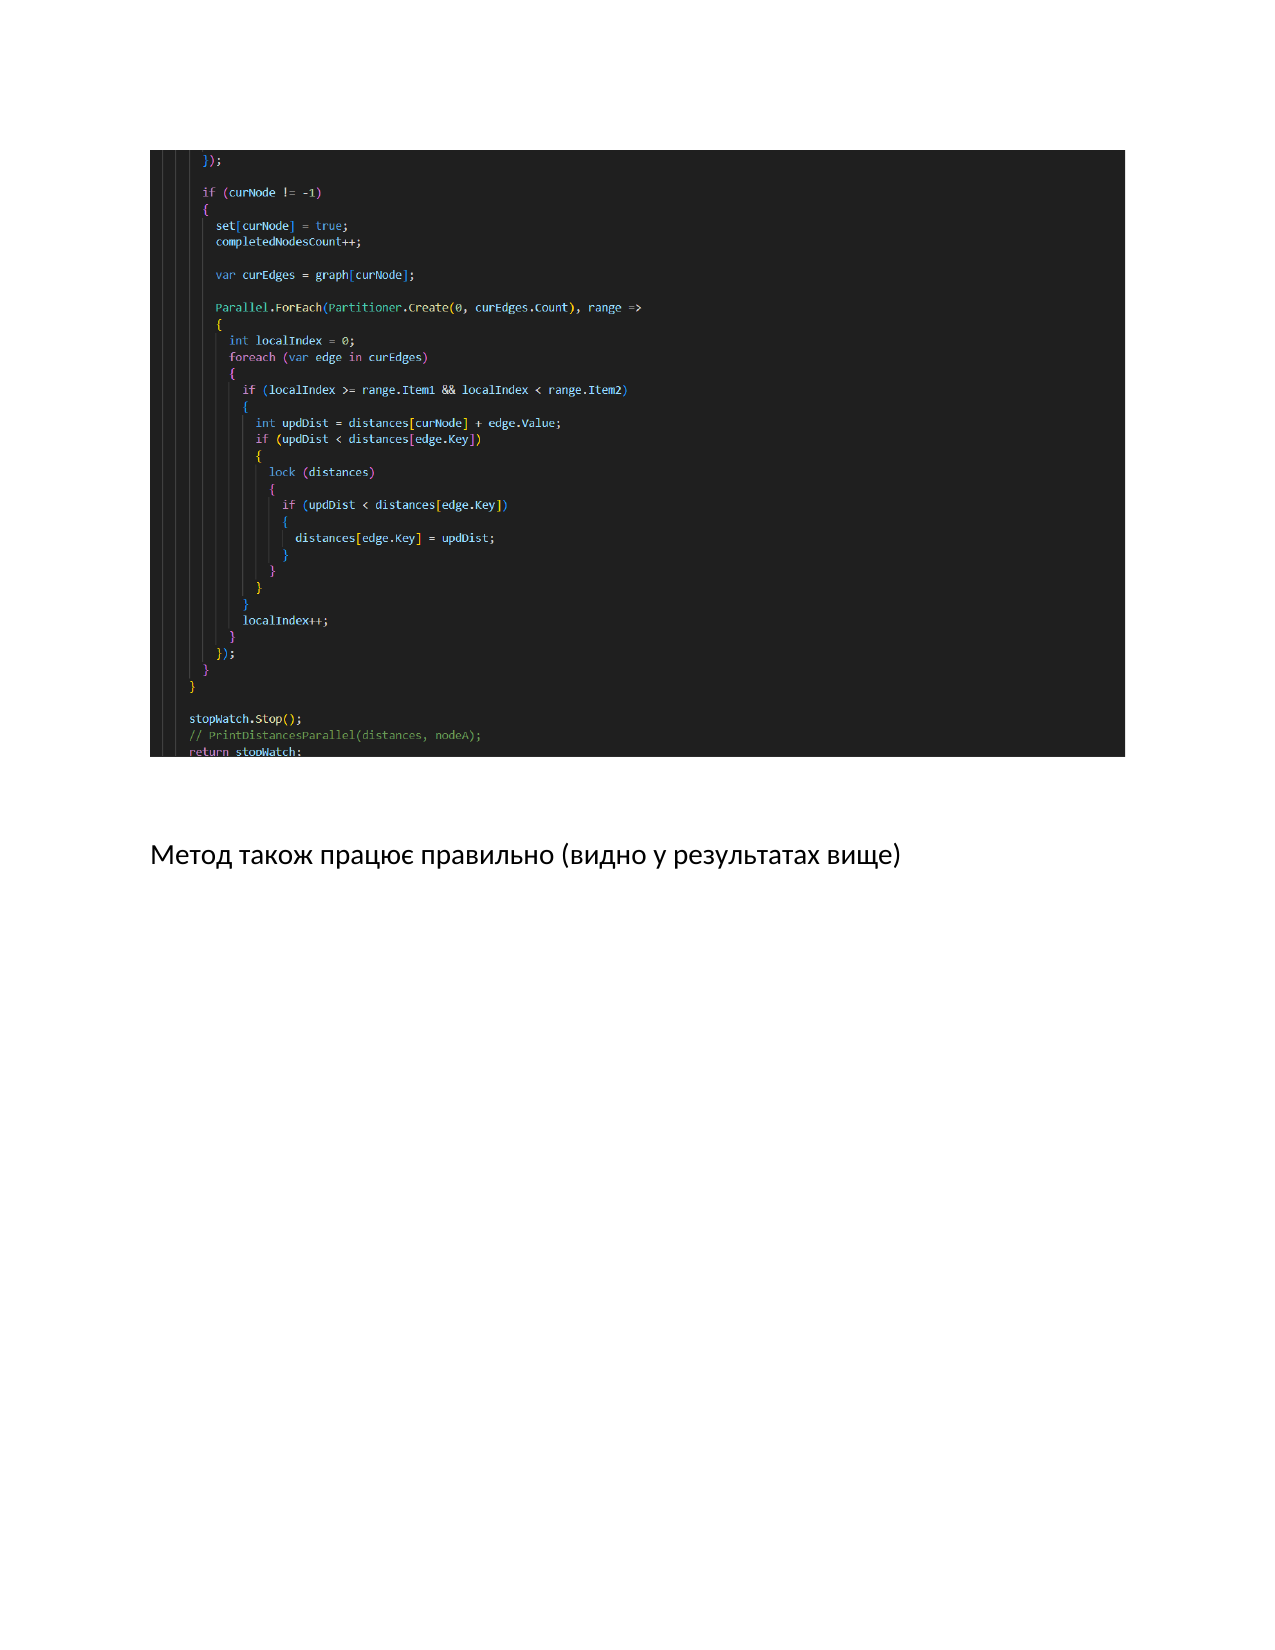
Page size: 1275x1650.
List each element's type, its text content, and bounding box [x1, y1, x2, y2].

text Метод також працює правильно (видно у результатах вище) [150, 836, 1125, 871]
picture [150, 150, 1125, 757]
